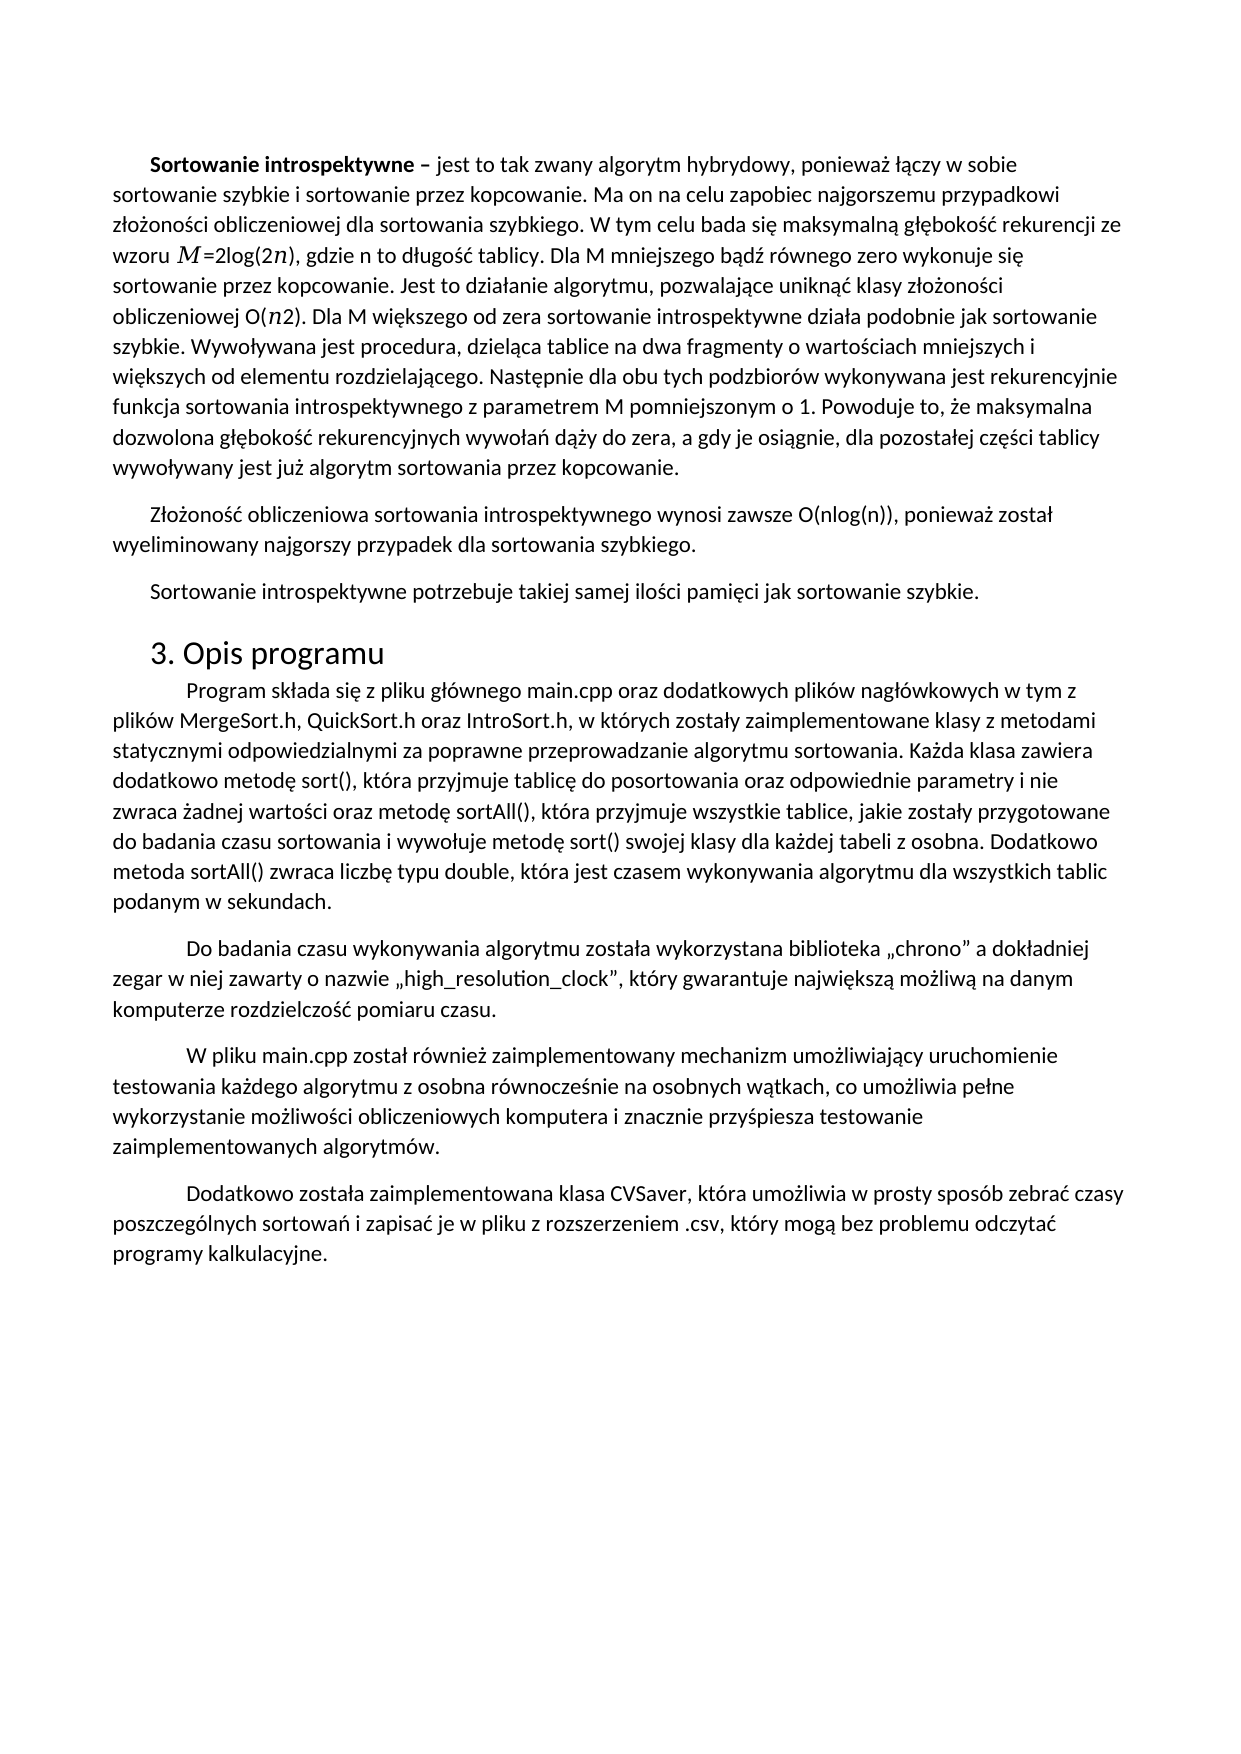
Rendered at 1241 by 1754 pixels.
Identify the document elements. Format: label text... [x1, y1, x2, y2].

text Sortowanie introspektywne – jest to tak zwany algorytm hybrydowy, ponieważ łączy w sobie sortowanie szybkie i sortowanie przez kopcowanie. Ma on na celu zapobiec najgorszemu przypadkowi złożoności obliczeniowej dla sortowania szybkiego. W tym celu bada się maksymalną głębokość rekurencji ze wzoru 𝑀=2log(2𝑛), gdzie n to długość tablicy. Dla M mniejszego bądź równego zero wykonuje się sortowanie przez kopcowanie. Jest to działanie algorytmu, pozwalające uniknąć klasy złożoności obliczeniowej O(𝑛2). Dla M większego od zera sortowanie introspektywne działa podobnie jak sortowanie szybkie. Wywoływana jest procedura, dzieląca tablice na dwa fragmenty o wartościach mniejszych i większych od elementu rozdzielającego. Następnie dla obu tych podzbiorów wykonywana jest rekurencyjnie funkcja sortowania introspektywnego z parametrem M pomniejszonym o 1. Powoduje to, że maksymalna dozwolona głębokość rekurencyjnych wywołań dąży do zera, a gdy je osiągnie, dla pozostałej części tablicy wywoływany jest już algorytm sortowania przez kopcowanie. [112, 150, 1128, 481]
text Dodatkowo została zaimplementowana klasa CVSaver, która umożliwia w prosty sposób zebrać czasy poszczególnych sortowań i zapisać je w pliku z rozszerzeniem .csv, który mogą bez problemu odczytać programy kalkulacyjne. [112, 1179, 1128, 1268]
subtitle 3. Opis programu [112, 632, 1128, 673]
text Sortowanie introspektywne potrzebuje takiej samej ilości pamięci jak sortowanie szybkie. [112, 577, 1128, 605]
text Do badania czasu wykonywania algorytmu została wykorzystana biblioteka „chrono” a dokładniej zegar w niej zawarty o nazwie „high_resolution_clock”, który gwarantuje największą możliwą na danym komputerze rozdzielczość pomiaru czasu. [112, 934, 1128, 1023]
text Program składa się z pliku głównego main.cpp oraz dodatkowych plików nagłówkowych w tym z plików MergeSort.h, QuickSort.h oraz IntroSort.h, w których zostały zaimplementowane klasy z metodami statycznymi odpowiedzialnymi za poprawne przeprowadzanie algorytmu sortowania. Każda klasa zawiera dodatkowo metodę sort(), która przyjmuje tablicę do posortowania oraz odpowiednie parametry i nie zwraca żadnej wartości oraz metodę sortAll(), która przyjmuje wszystkie tablice, jakie zostały przygotowane do badania czasu sortowania i wywołuje metodę sort() swojej klasy dla każdej tabeli z osobna. Dodatkowo metoda sortAll() zwraca liczbę typu double, która jest czasem wykonywania algorytmu dla wszystkich tablic podanym w sekundach. [112, 676, 1128, 916]
text W pliku main.cpp został również zaimplementowany mechanizm umożliwiający uruchomienie testowania każdego algorytmu z osobna równocześnie na osobnych wątkach, co umożliwia pełne wykorzystanie możliwości obliczeniowych komputera i znacznie przyśpiesza testowanie zaimplementowanych algorytmów. [112, 1042, 1128, 1160]
text Złożoność obliczeniowa sortowania introspektywnego wynosi zawsze O(nlog(n)), ponieważ został wyeliminowany najgorszy przypadek dla sortowania szybkiego. [112, 500, 1128, 558]
